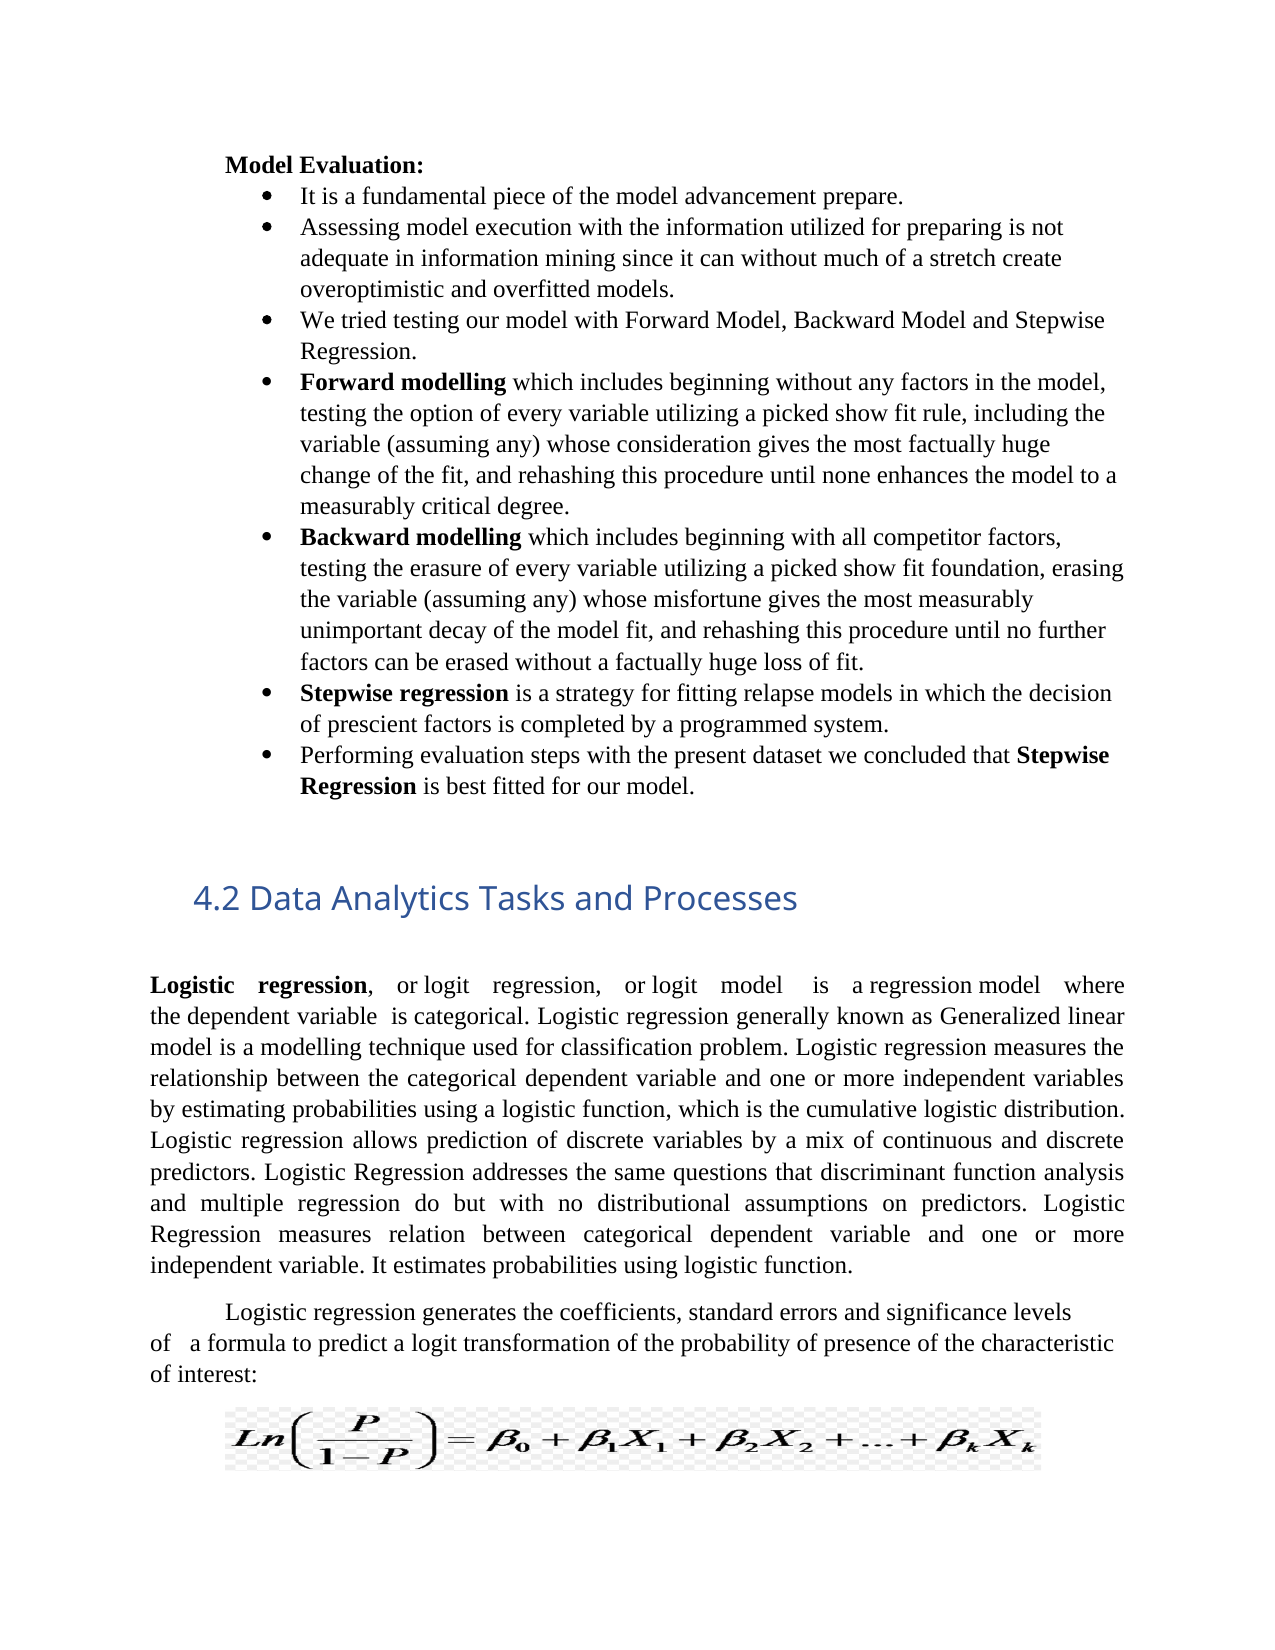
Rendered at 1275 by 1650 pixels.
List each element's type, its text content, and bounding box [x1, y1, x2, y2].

list Stepwise regression is a strategy for fitting relapse models in which the decision of prescient factors is completed by a programmed system. [262, 678, 1125, 737]
list Performing evaluation steps with the present dataset we concluded that Stepwise Regression is best fitted for our model. [262, 740, 1125, 799]
list Forward modelling which includes beginning without any factors in the model, testing the option of every variable utilizing a picked show fit rule, including the variable (assuming any) whose consideration gives the most factually huge change of the fit, and rehashing this procedure until none enhances the model to a measurably critical degree. [262, 367, 1125, 520]
picture [225, 1407, 1042, 1471]
list Assessing model execution with the information utilized for preparing is not adequate in information mining since it can without much of a stretch create overoptimistic and overfitted models. [262, 212, 1125, 303]
list It is a fundamental piece of the model advancement prepare. [262, 181, 1125, 210]
text Logistic regression generates the coefficients, standard errors and significance levels of a formula to predict a logit transformation of the probability of presence of the characteristic of interest: [150, 1297, 1125, 1388]
subtitle 4.2 Data Analytics Tasks and Processes [150, 874, 1125, 920]
list Model Evaluation: [225, 150, 1125, 179]
text Logistic regression, or logit regression, or logit model is a regression model where the dependent variable is categorical. Logistic regression generally known as Generalized linear model is a modelling technique used for classification problem. Logistic regression measures the relationship between the categorical dependent variable and one or more independent variables by estimating probabilities using a logistic function, which is the cumulative logistic distribution. Logistic regression allows prediction of discrete variables by a mix of continuous and discrete predictors. Logistic Regression addresses the same questions that discriminant function analysis and multiple regression do but with no distributional assumptions on predictors. Logistic Regression measures relation between categorical dependent variable and one or more independent variable. It estimates probabilities using logistic function. [150, 970, 1125, 1278]
list We tried testing our model with Forward Model, Backward Model and Stepwise Regression. [262, 305, 1125, 365]
list Backward modelling which includes beginning with all competitor factors, testing the erasure of every variable utilizing a picked show fit foundation, erasing the variable (assuming any) whose misfortune gives the most measurably unimportant decay of the model fit, and rehashing this procedure until no further factors can be erased without a factually huge loss of fit. [262, 522, 1125, 675]
